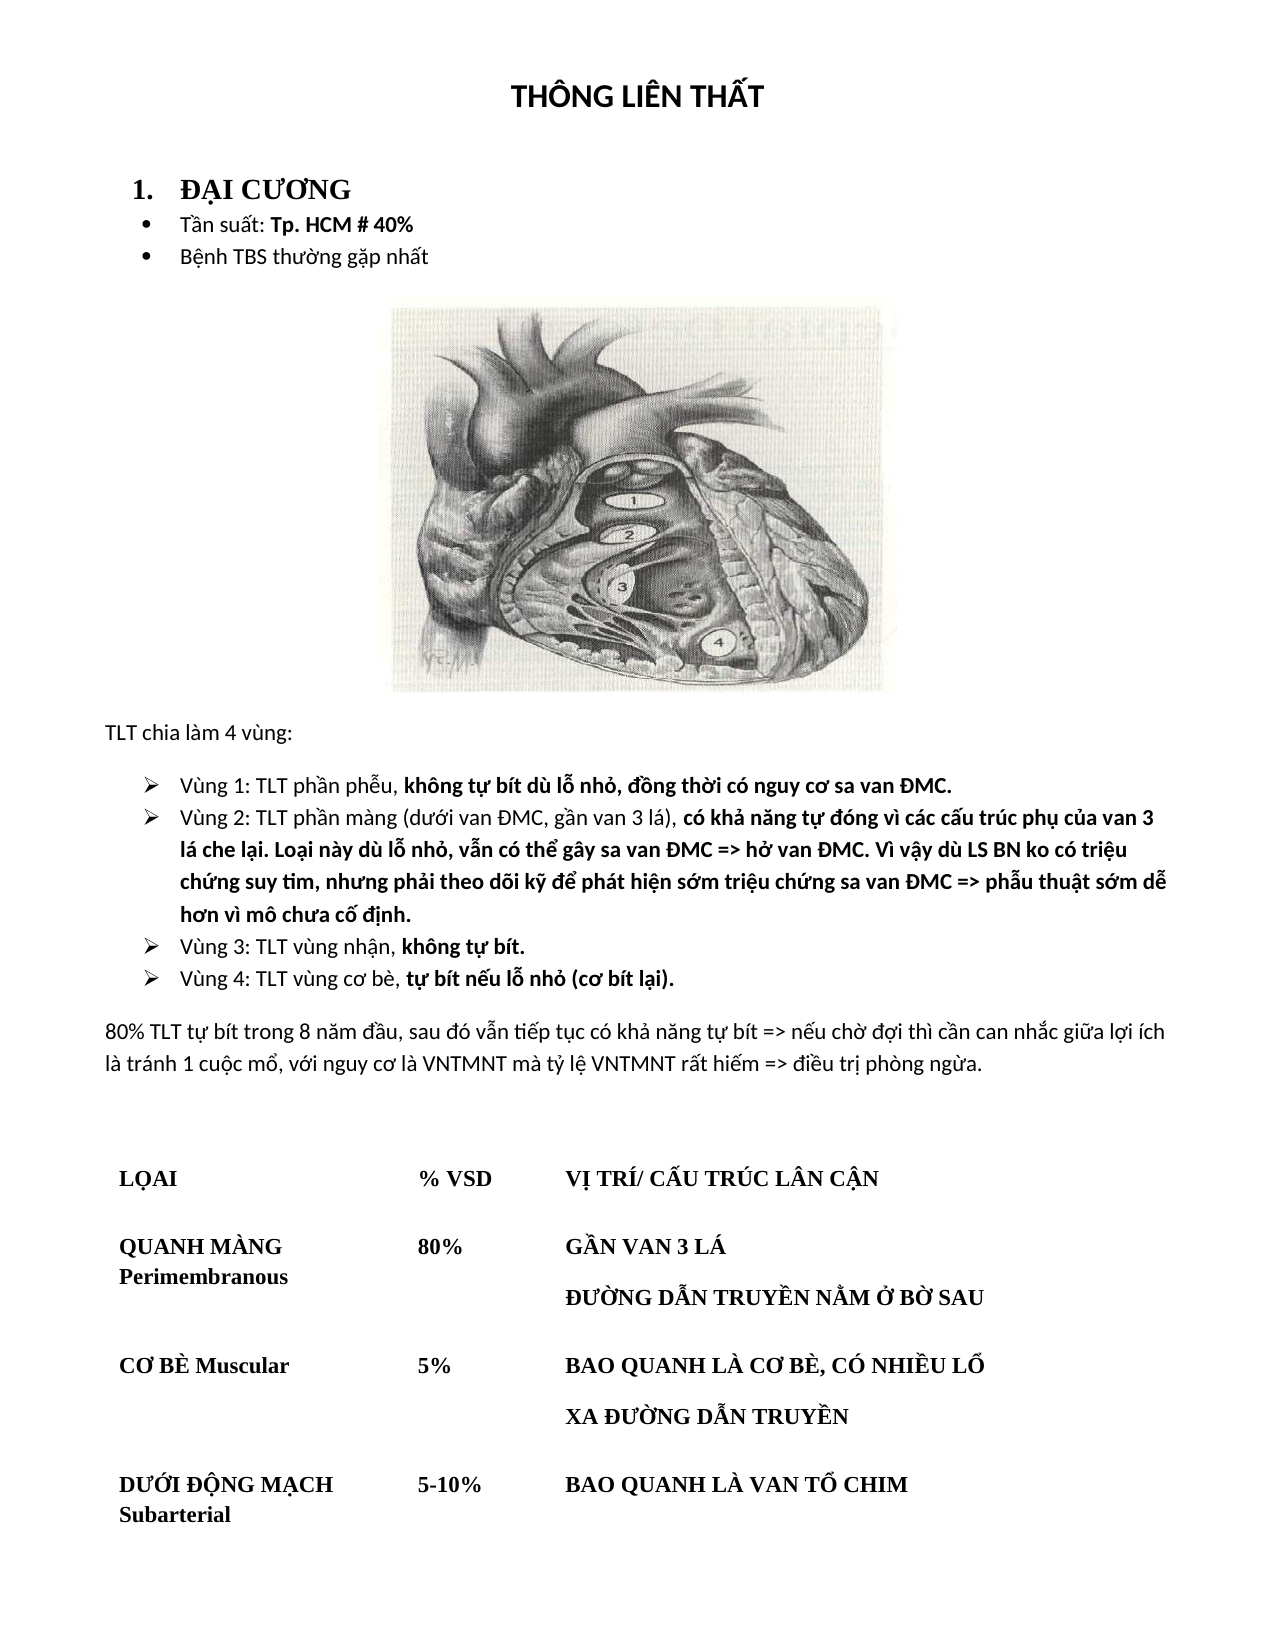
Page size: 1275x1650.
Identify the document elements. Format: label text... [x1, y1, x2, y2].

list Vùng 4: TLT vùng cơ bè, tự bít nếu lỗ nhỏ (cơ bít lại). [142, 964, 1170, 992]
list Vùng 3: TLT vùng nhận, không tự bít. [142, 932, 1170, 960]
list Vùng 1: TLT phần phễu, không tự bít dù lỗ nhỏ, đồng thời có nguy cơ sa van ĐMC. [142, 771, 1170, 799]
table_header VỊ TRÍ/ CẤU TRÚC LÂN CẬN [551, 1158, 1168, 1223]
table_cell 5-10% [404, 1464, 549, 1560]
text TLT chia làm 4 vùng: [105, 718, 1170, 746]
table_cell CƠ BÈ Muscular [105, 1345, 402, 1462]
table_cell GẦN VAN 3 LÁ ĐƯỜNG DẪN TRUYỀN NẰM Ở BỜ SAU [551, 1226, 1168, 1343]
table_header LỌAI [105, 1158, 402, 1223]
table_cell QUANH MÀNG Perimembranous [105, 1226, 402, 1343]
list Vùng 2: TLT phần màng (dưới van ĐMC, gần van 3 lá), có khả năng tự đóng vì các cấu trúc phụ của van 3 lá che lại. Loại này dù lỗ nhỏ, vẫn có thể gây sa van ĐMC => hở van ĐMC. Vì vậy dù LS BN ko có triệu chứng suy tim, nhưng phải theo dõi kỹ để phát hiện sớm triệu chứng sa van ĐMC => phẫu thuật sớm dễ hơn vì mô chưa cố định. [142, 803, 1170, 928]
subtitle ĐẠI CƯƠNG [142, 172, 1170, 205]
text THÔNG LIÊN THẤT [105, 75, 1170, 116]
table_header % VSD [404, 1158, 549, 1223]
list Tần suất: Tp. HCM # 40% [142, 210, 1170, 238]
list Bệnh TBS thường gặp nhất [142, 242, 1170, 271]
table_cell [105, 1464, 402, 1560]
table_cell 5% [404, 1345, 549, 1462]
table_cell 80% [404, 1226, 549, 1343]
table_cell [551, 1464, 1168, 1560]
table_cell BAO QUANH LÀ CƠ BÈ, CÓ NHIỀU LỔ XA ĐƯỜNG DẪN TRUYỀN [551, 1345, 1168, 1462]
picture [377, 295, 898, 693]
text 80% TLT tự bít trong 8 năm đầu, sau đó vẫn tiếp tục có khả năng tự bít => nếu chờ đợi thì cần can nhắc giữa lợi ích là tránh 1 cuộc mổ, với nguy cơ là VNTMNT mà tỷ lệ VNTMNT rất hiếm => điều trị phòng ngừa. [105, 1017, 1170, 1077]
